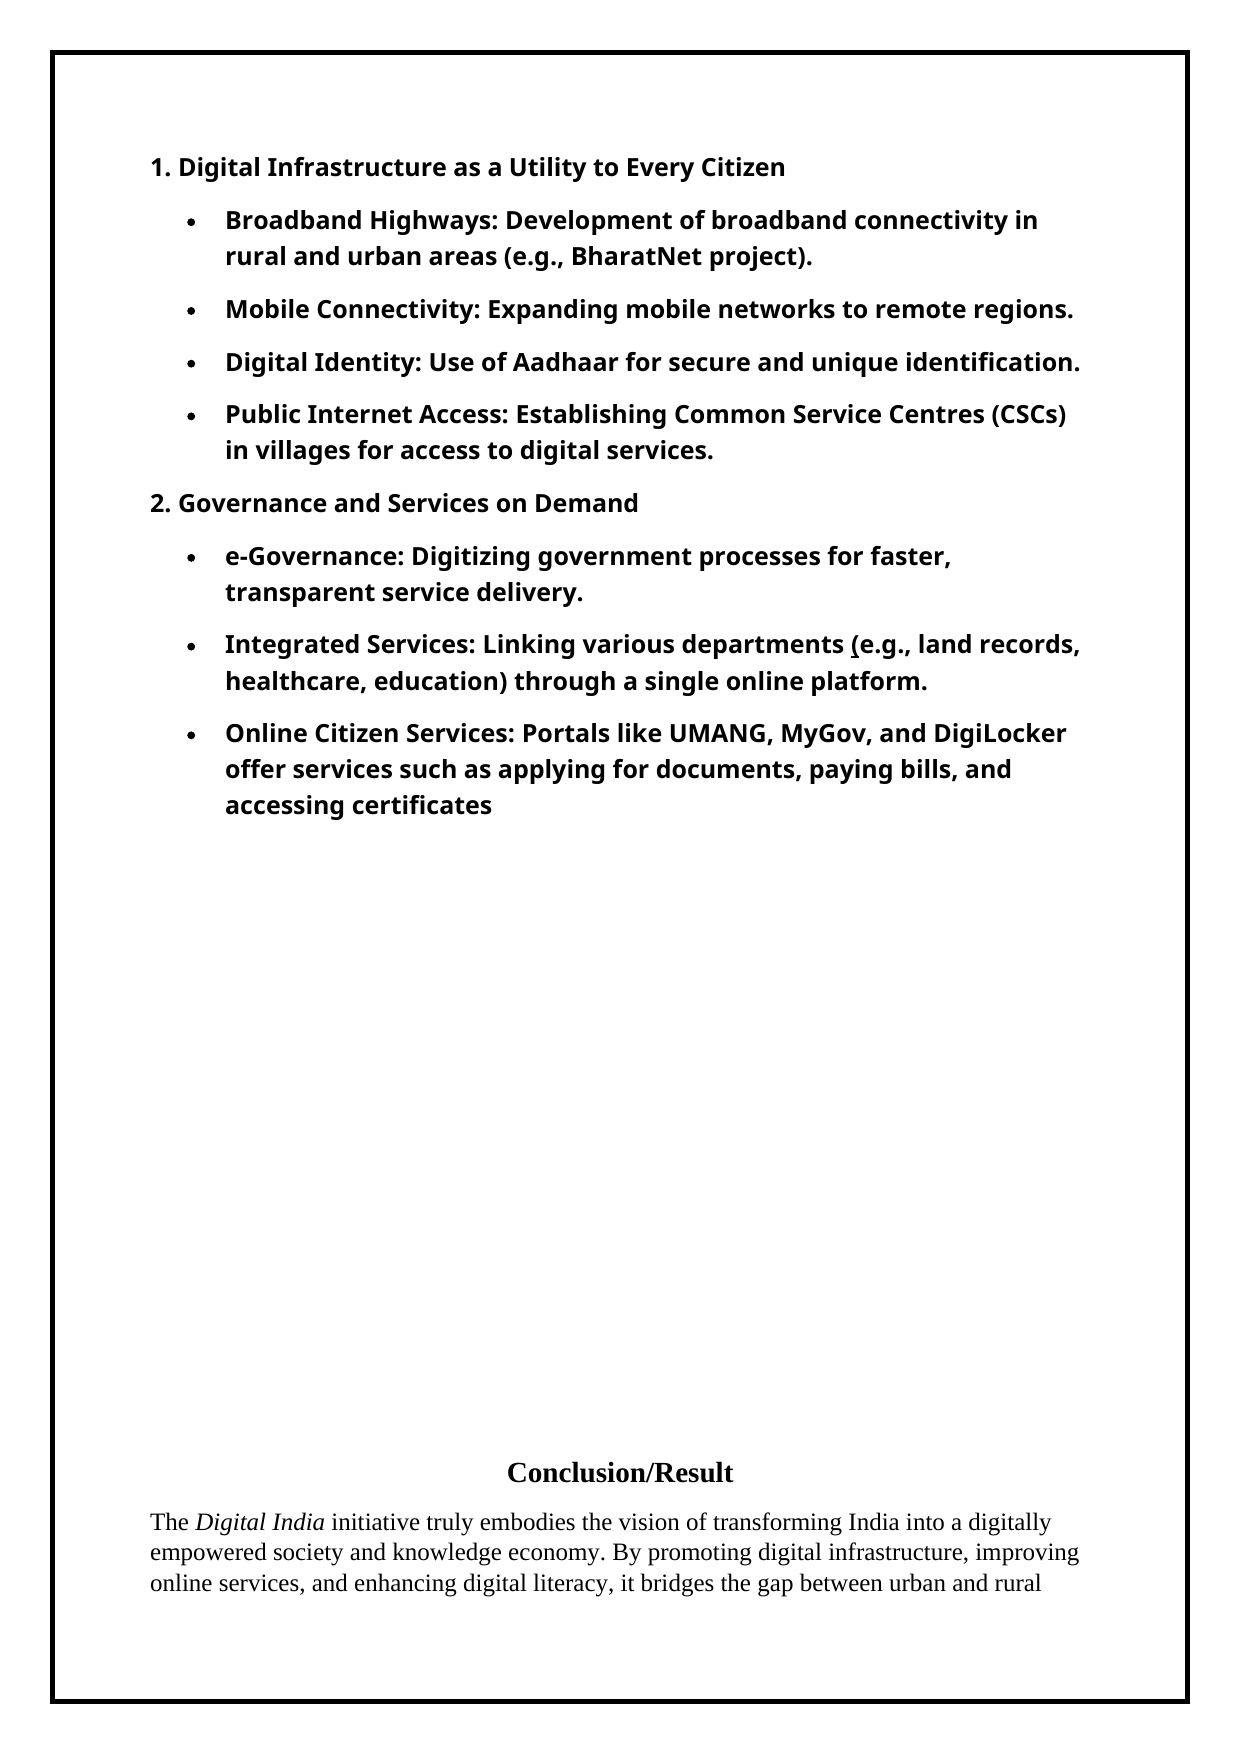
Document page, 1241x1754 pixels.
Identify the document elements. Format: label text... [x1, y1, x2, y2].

list Digital Identity: Use of Aadhaar for secure and unique identification. [187, 344, 1090, 378]
list Broadband Highways: Development of broadband connectivity in rural and urban areas (e.g., BharatNet project). [187, 203, 1090, 273]
text Conclusion/Result [150, 1455, 1090, 1488]
text 2. Governance and Services on Demand [150, 486, 1090, 520]
list Public Internet Access: Establishing Common Service Centres (CSCs) in villages for access to digital services. [187, 397, 1090, 467]
list Integrated Services: Linking various departments (e.g., land records, healthcare, education) through a single online platform. [187, 627, 1090, 697]
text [150, 1507, 1090, 1597]
list Online Citizen Services: Portals like UMANG, MyGov, and DigiLocker offer services such as applying for documents, paying bills, and accessing certificates [187, 716, 1090, 822]
list Mobile Connectivity: Expanding mobile networks to remote regions. [187, 291, 1090, 326]
list e-Governance: Digitizing government processes for faster, transparent service delivery. [187, 538, 1090, 608]
text 1. Digital Infrastructure as a Utility to Every Citizen [150, 150, 1090, 184]
